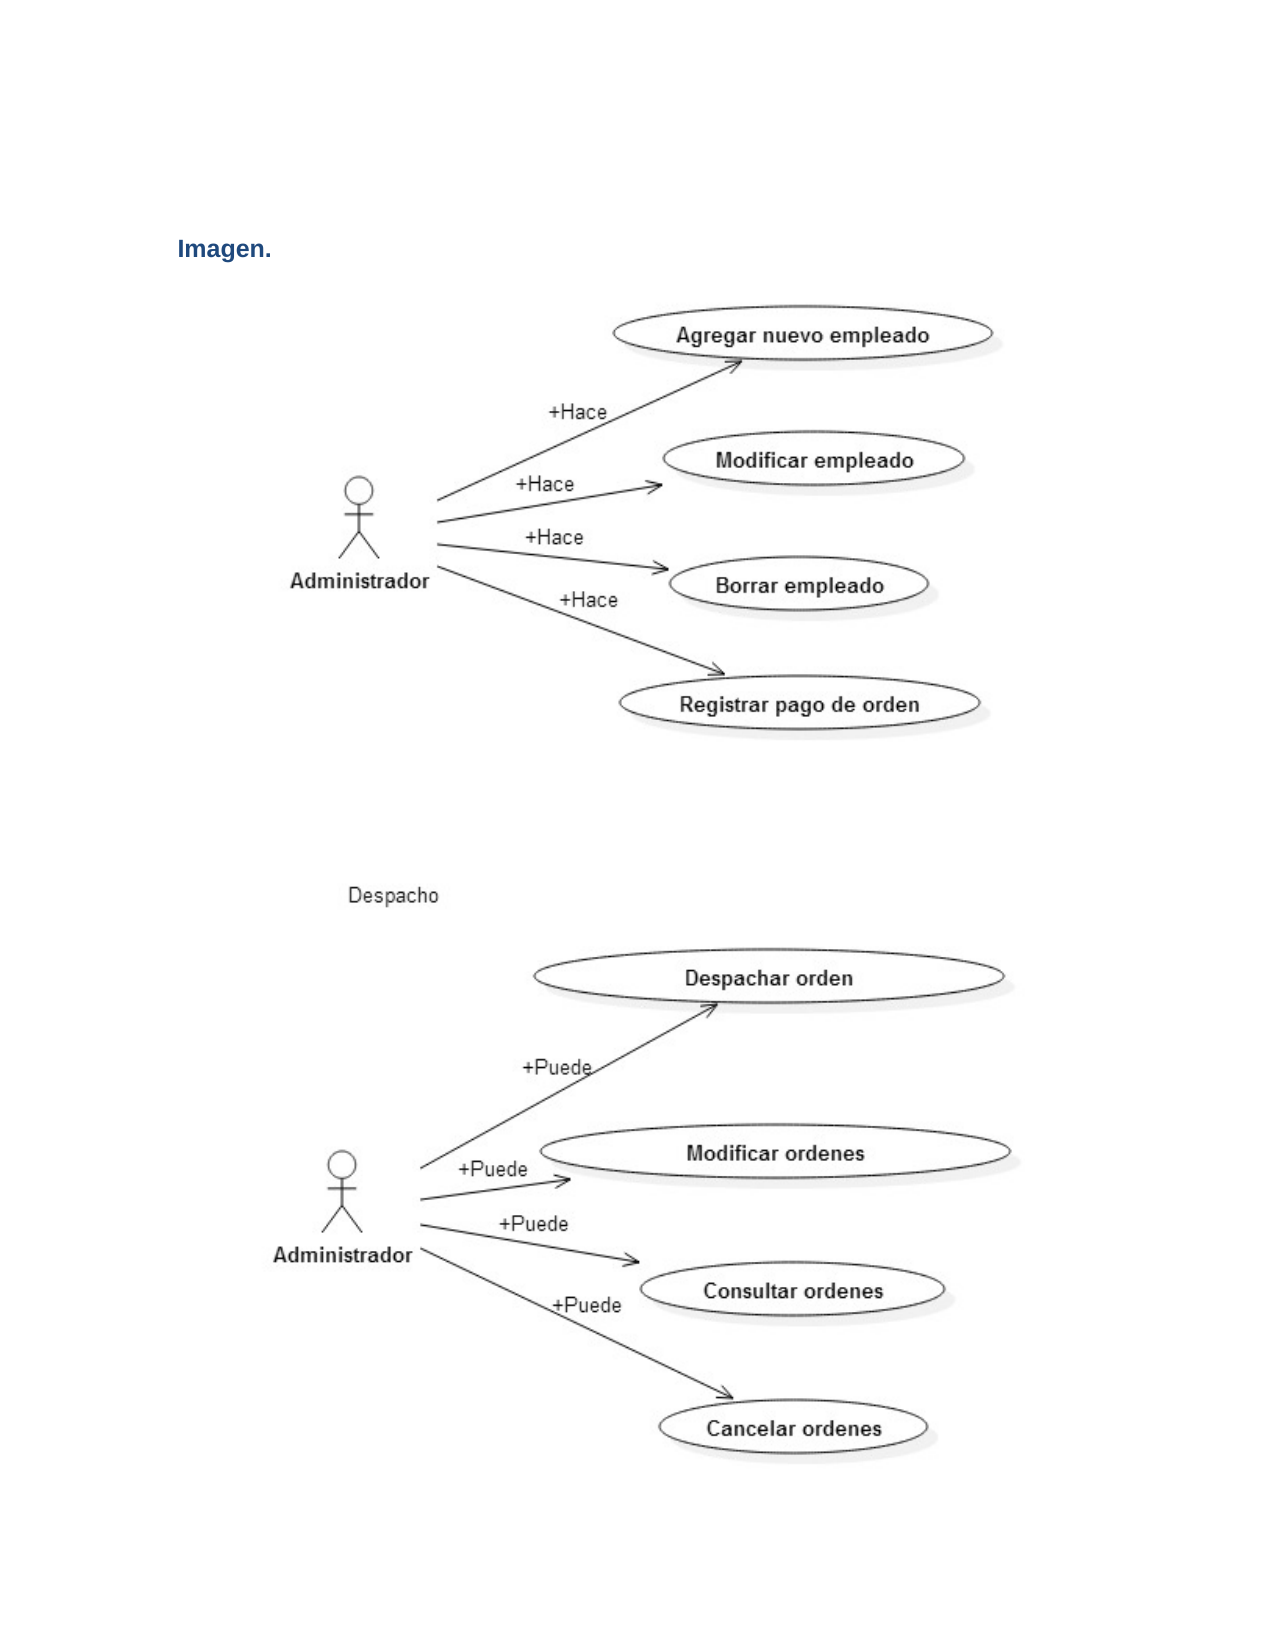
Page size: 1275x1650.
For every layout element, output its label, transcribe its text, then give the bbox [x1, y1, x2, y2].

picture [267, 291, 1008, 745]
text Imagen. [177, 234, 1098, 263]
picture [250, 859, 1025, 1469]
